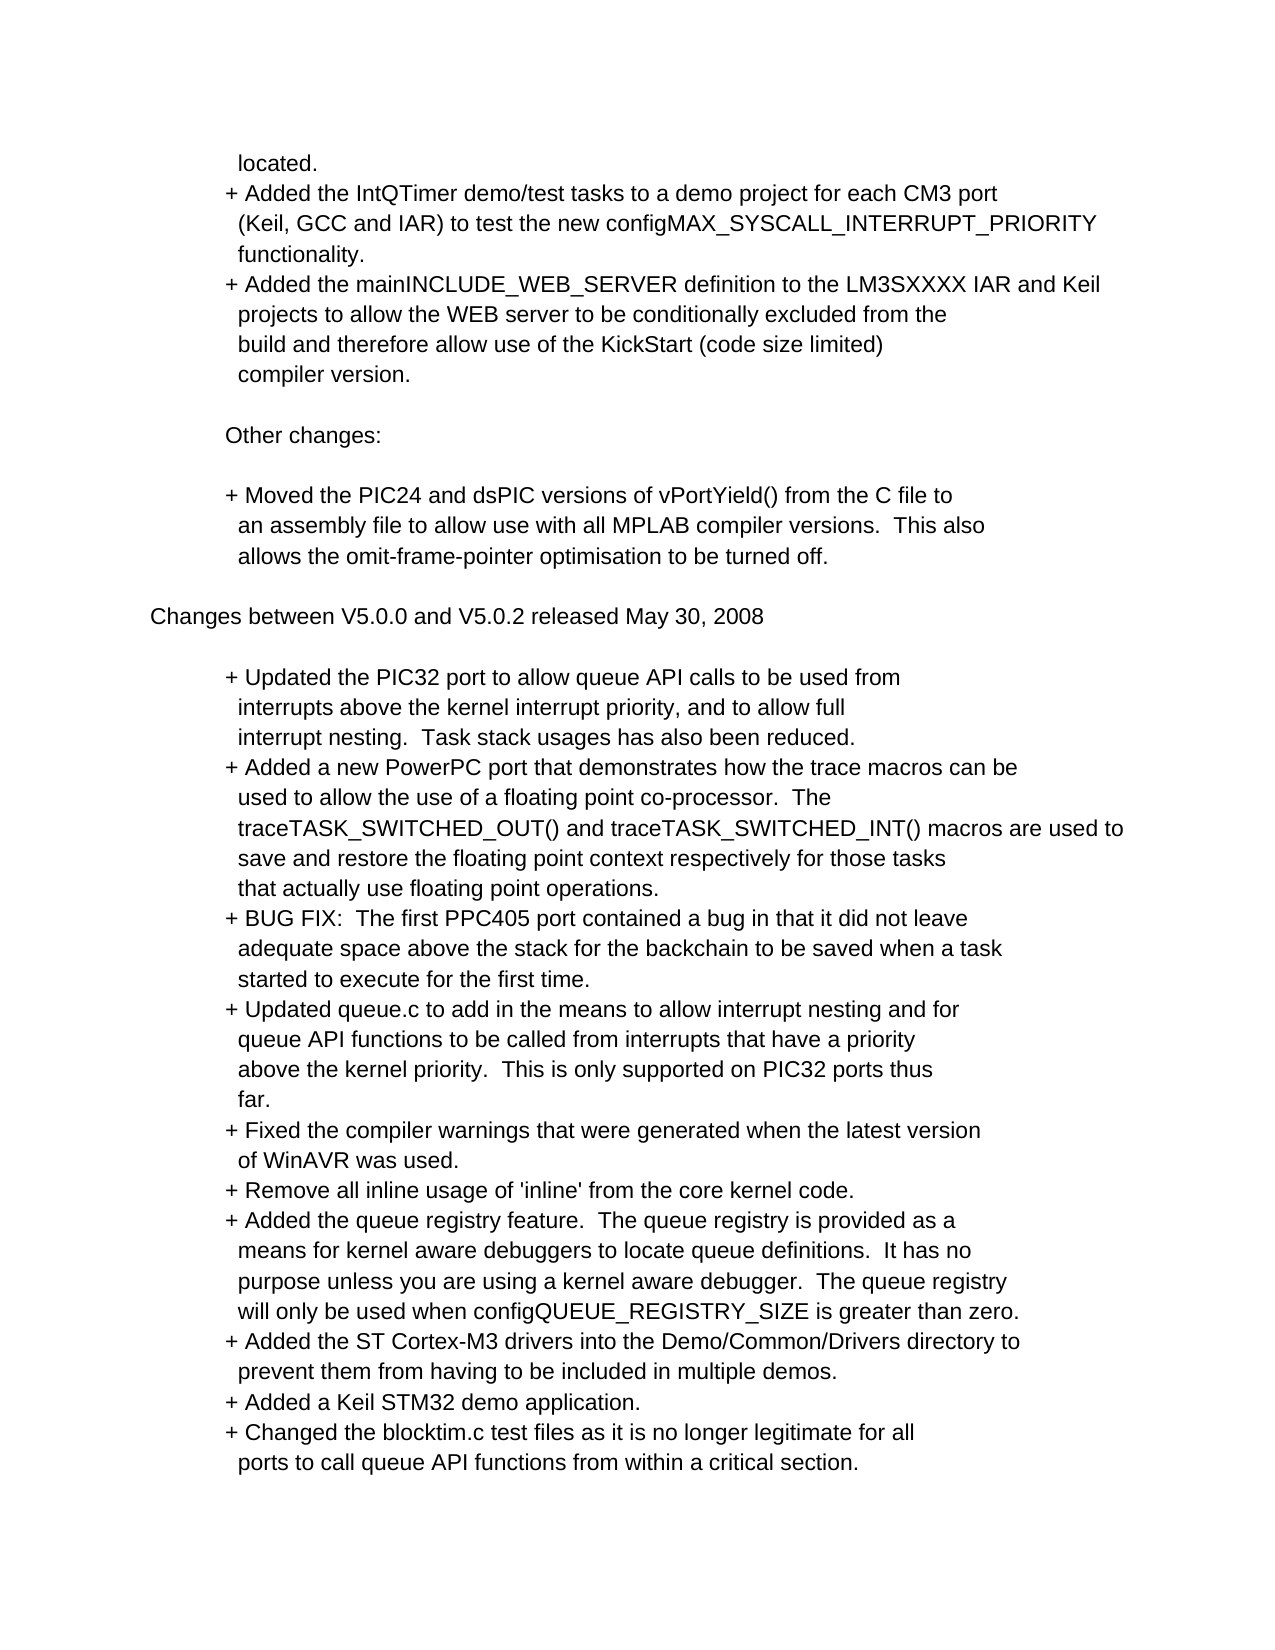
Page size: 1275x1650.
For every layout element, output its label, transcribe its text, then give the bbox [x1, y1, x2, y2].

text + Added the mainINCLUDE_WEB_SERVER definition to the LM3SXXXX IAR and Keil [150, 271, 1125, 297]
text projects to allow the WEB server to be conditionally excluded from the [150, 301, 1125, 327]
text far. [150, 1086, 1125, 1113]
text + Changed the blocktim.c test files as it is no longer legitimate for all [150, 1419, 1125, 1445]
text of WinAVR was used. [150, 1147, 1125, 1173]
text Changes between V5.0.0 and V5.0.2 released May 30, 2008 [150, 603, 1125, 629]
text located. [150, 150, 1125, 176]
text functionality. [150, 241, 1125, 267]
text used to allow the use of a floating point co-processor. The [150, 784, 1125, 811]
text adequate space above the stack for the backchain to be saved when a task [150, 935, 1125, 962]
text + Added a new PowerPC port that demonstrates how the trace macros can be [150, 754, 1125, 781]
text interrupts above the kernel interrupt priority, and to allow full [150, 694, 1125, 720]
text prevent them from having to be included in multiple demos. [150, 1358, 1125, 1385]
text started to execute for the first time. [150, 966, 1125, 992]
text + Updated queue.c to add in the means to allow interrupt nesting and for [150, 996, 1125, 1022]
text + Remove all inline usage of 'inline' from the core kernel code. [150, 1177, 1125, 1203]
text purpose unless you are using a kernel aware debugger. The queue registry [150, 1268, 1125, 1294]
text + Added a Keil STM32 demo application. [150, 1388, 1125, 1415]
text will only be used when configQUEUE_REGISTRY_SIZE is greater than zero. [150, 1298, 1125, 1324]
text compiler version. [150, 361, 1125, 388]
text an assembly file to allow use with all MPLAB compiler versions. This also [150, 512, 1125, 539]
text + Added the IntQTimer demo/test tasks to a demo project for each CM3 port [150, 180, 1125, 207]
text + Added the queue registry feature. The queue registry is provided as a [150, 1207, 1125, 1234]
text + Fixed the compiler warnings that were generated when the latest version [150, 1117, 1125, 1143]
text Other changes: [150, 422, 1125, 448]
text build and therefore allow use of the KickStart (code size limited) [150, 331, 1125, 358]
text + Added the ST Cortex-M3 drivers into the Demo/Common/Drivers directory to [150, 1328, 1125, 1354]
text ports to call queue API functions from within a critical section. [150, 1449, 1125, 1475]
text save and restore the floating point context respectively for those tasks [150, 845, 1125, 871]
text + Updated the PIC32 port to allow queue API calls to be used from [150, 663, 1125, 690]
text + BUG FIX: The first PPC405 port contained a bug in that it did not leave [150, 905, 1125, 932]
text interrupt nesting. Task stack usages has also been reduced. [150, 724, 1125, 750]
text allows the omit-frame-pointer optimisation to be turned off. [150, 543, 1125, 569]
text (Keil, GCC and IAR) to test the new configMAX_SYSCALL_INTERRUPT_PRIORITY [150, 210, 1125, 237]
text means for kernel aware debuggers to locate queue definitions. It has no [150, 1237, 1125, 1264]
text queue API functions to be called from interrupts that have a priority [150, 1026, 1125, 1052]
text that actually use floating point operations. [150, 875, 1125, 901]
text traceTASK_SWITCHED_OUT() and traceTASK_SWITCHED_INT() macros are used to [150, 814, 1125, 841]
text + Moved the PIC24 and dsPIC versions of vPortYield() from the C file to [150, 482, 1125, 509]
text above the kernel priority. This is only supported on PIC32 ports thus [150, 1056, 1125, 1083]
